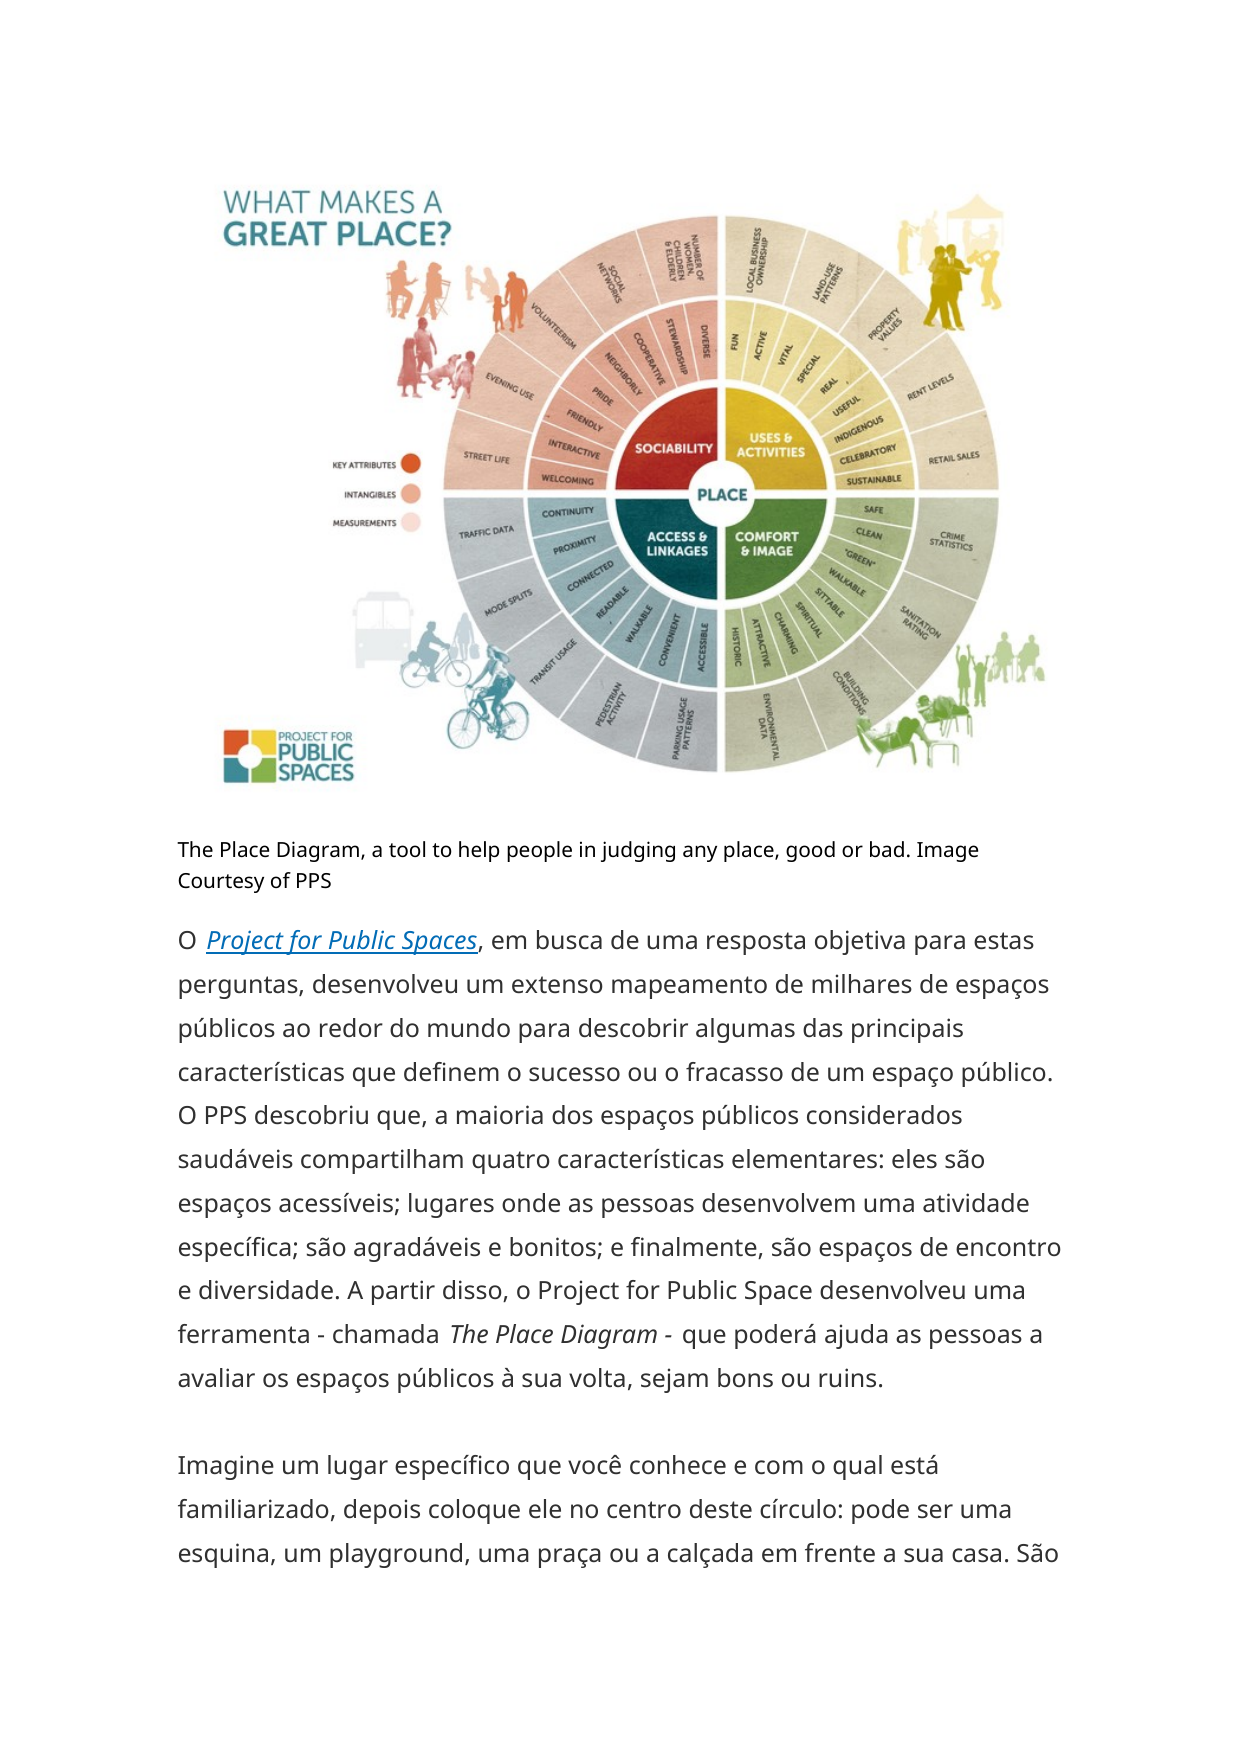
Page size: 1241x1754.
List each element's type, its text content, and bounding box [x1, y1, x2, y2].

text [177, 1438, 1063, 1569]
text The Place Diagram, a tool to help people in judging any place, good or bad. Image Courtesy of PPS [177, 834, 1063, 894]
picture [177, 147, 1063, 834]
text O Project for Public Spaces, em busca de uma resposta objetiva para estas perguntas, desenvolveu um extenso mapeamento de milhares de espaços públicos ao redor do mundo para descobrir algumas das principais características que definem o sucesso ou o fracasso de um espaço público. O PPS descobriu que, a maioria dos espaços públicos considerados saudáveis compartilham quatro características elementares: eles são espaços acessíveis; lugares onde as pessoas desenvolvem uma atividade específica; são agradáveis e bonitos; e finalmente, são espaços de encontro e diversidade. A partir disso, o Project for Public Space desenvolveu uma ferramenta - chamada The Place Diagram - que poderá ajuda as pessoas a avaliar os espaços públicos à sua volta, sejam bons ou ruins. [177, 913, 1063, 1394]
